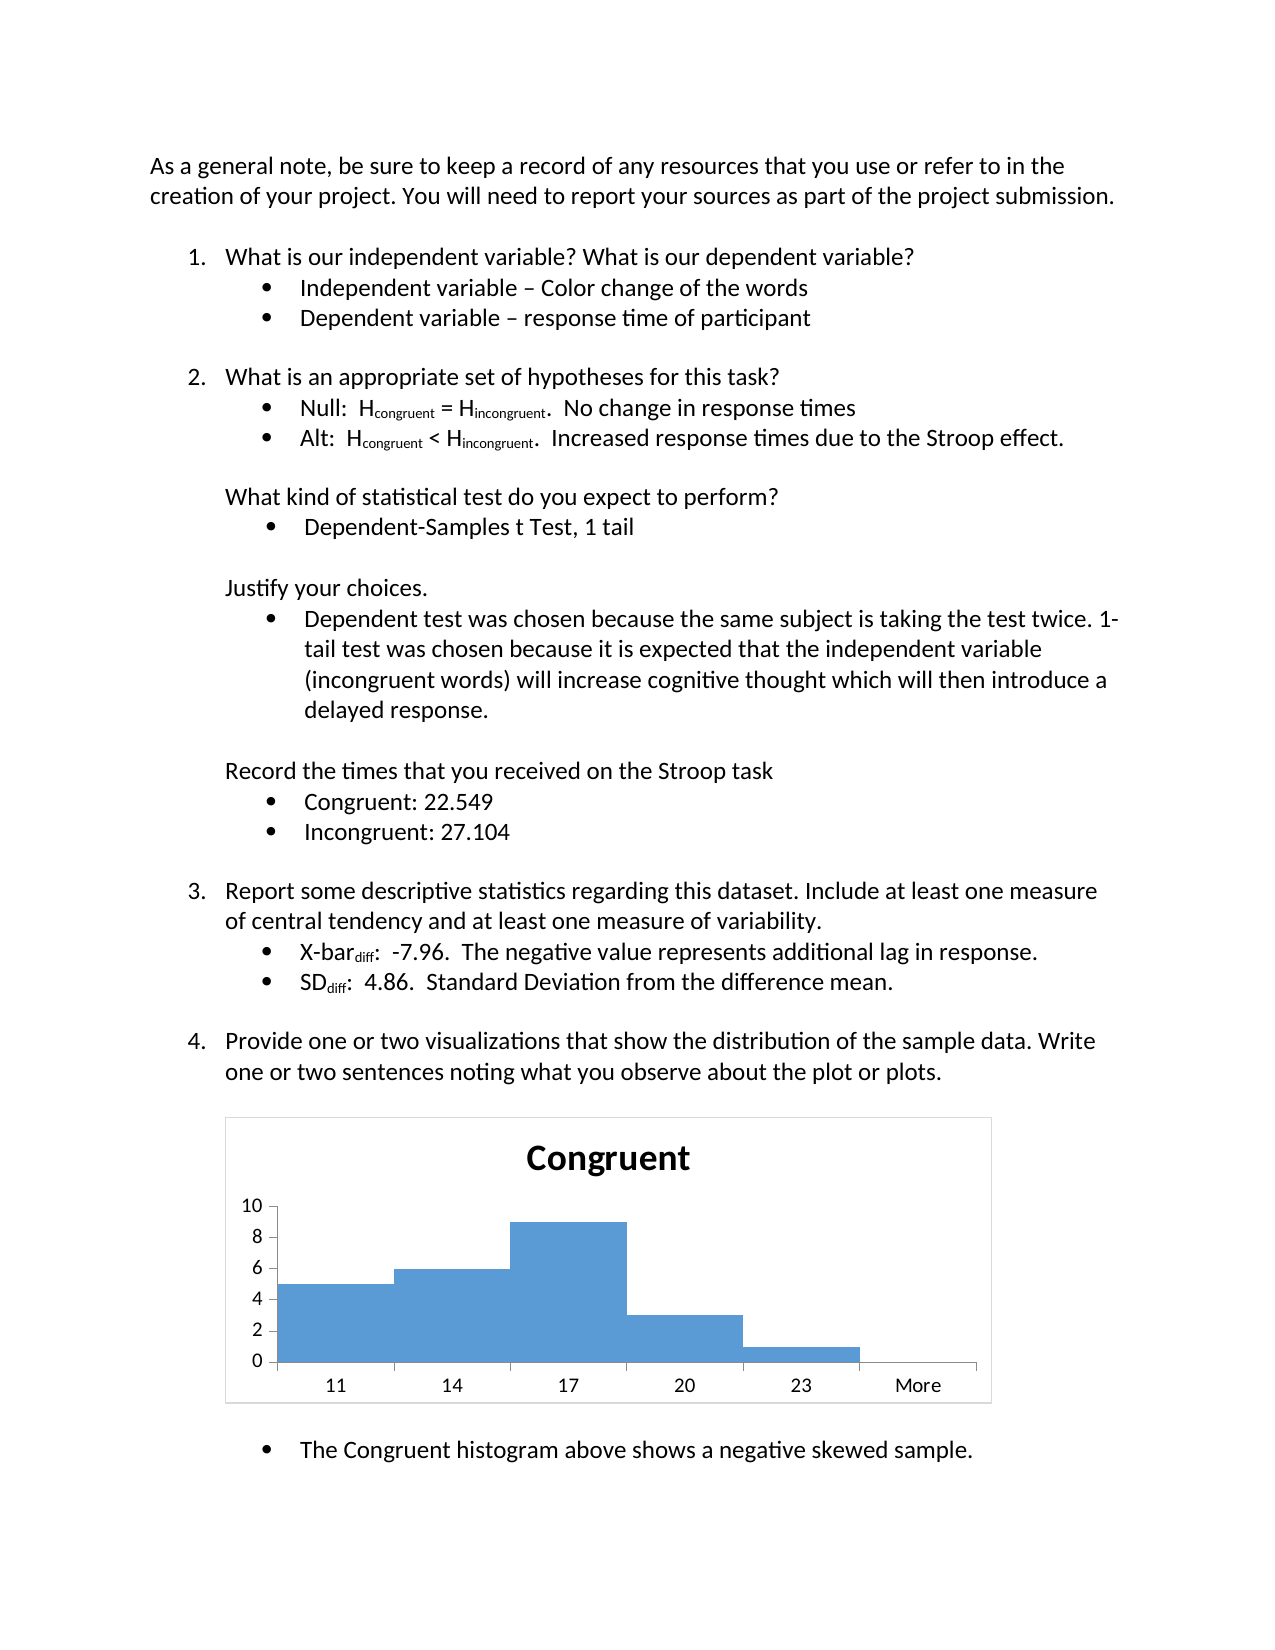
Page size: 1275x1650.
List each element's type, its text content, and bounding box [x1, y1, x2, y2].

list Dependent test was chosen because the same subject is taking the test twice. 1-tail test was chosen because it is expected that the independent variable (incongruent words) will increase cognitive thought which will then introduce a delayed response. [267, 603, 1125, 725]
text Justify your choices. [225, 542, 1125, 603]
list The Congruent histogram above shows a negative skewed sample. [262, 1434, 1125, 1465]
list Report some descriptive statistics regarding this dataset. Include at least one measure of central tendency and at least one measure of variability. [187, 875, 1125, 936]
list Alt: Hcongruent < Hincongruent. Increased response times due to the Stroop effect. [262, 422, 1125, 481]
list What is an appropriate set of hypotheses for this task? [187, 361, 1125, 392]
text As a general note, be sure to keep a record of any resources that you use or refer to in the creation of your project. You will need to report your sources as part of the project submission. [150, 150, 1125, 211]
list SDdiff: 4.86. Standard Deviation from the difference mean. [262, 967, 1125, 1025]
list Null: Hcongruent = Hincongruent. No change in response times [262, 392, 1125, 422]
list What is our independent variable? What is our dependent variable? [187, 242, 1125, 272]
list What kind of statistical test do you expect to perform? [225, 481, 1125, 511]
list Dependent variable – response time of participant [262, 303, 1125, 361]
list Provide one or two visualizations that show the distribution of the sample data. Write one or two sentences noting what you observe about the plot or plots. [187, 1025, 1125, 1404]
list Dependent-Samples t Test, 1 tail [267, 511, 1125, 542]
list Independent variable – Color change of the words [262, 272, 1125, 303]
text Record the times that you received on the Stroop task [225, 755, 1125, 786]
list X-bardiff: -7.96. The negative value represents additional lag in response. [262, 936, 1125, 967]
list Incongruent: 27.104 [267, 816, 1125, 875]
list Congruent: 22.549 [267, 786, 1125, 816]
